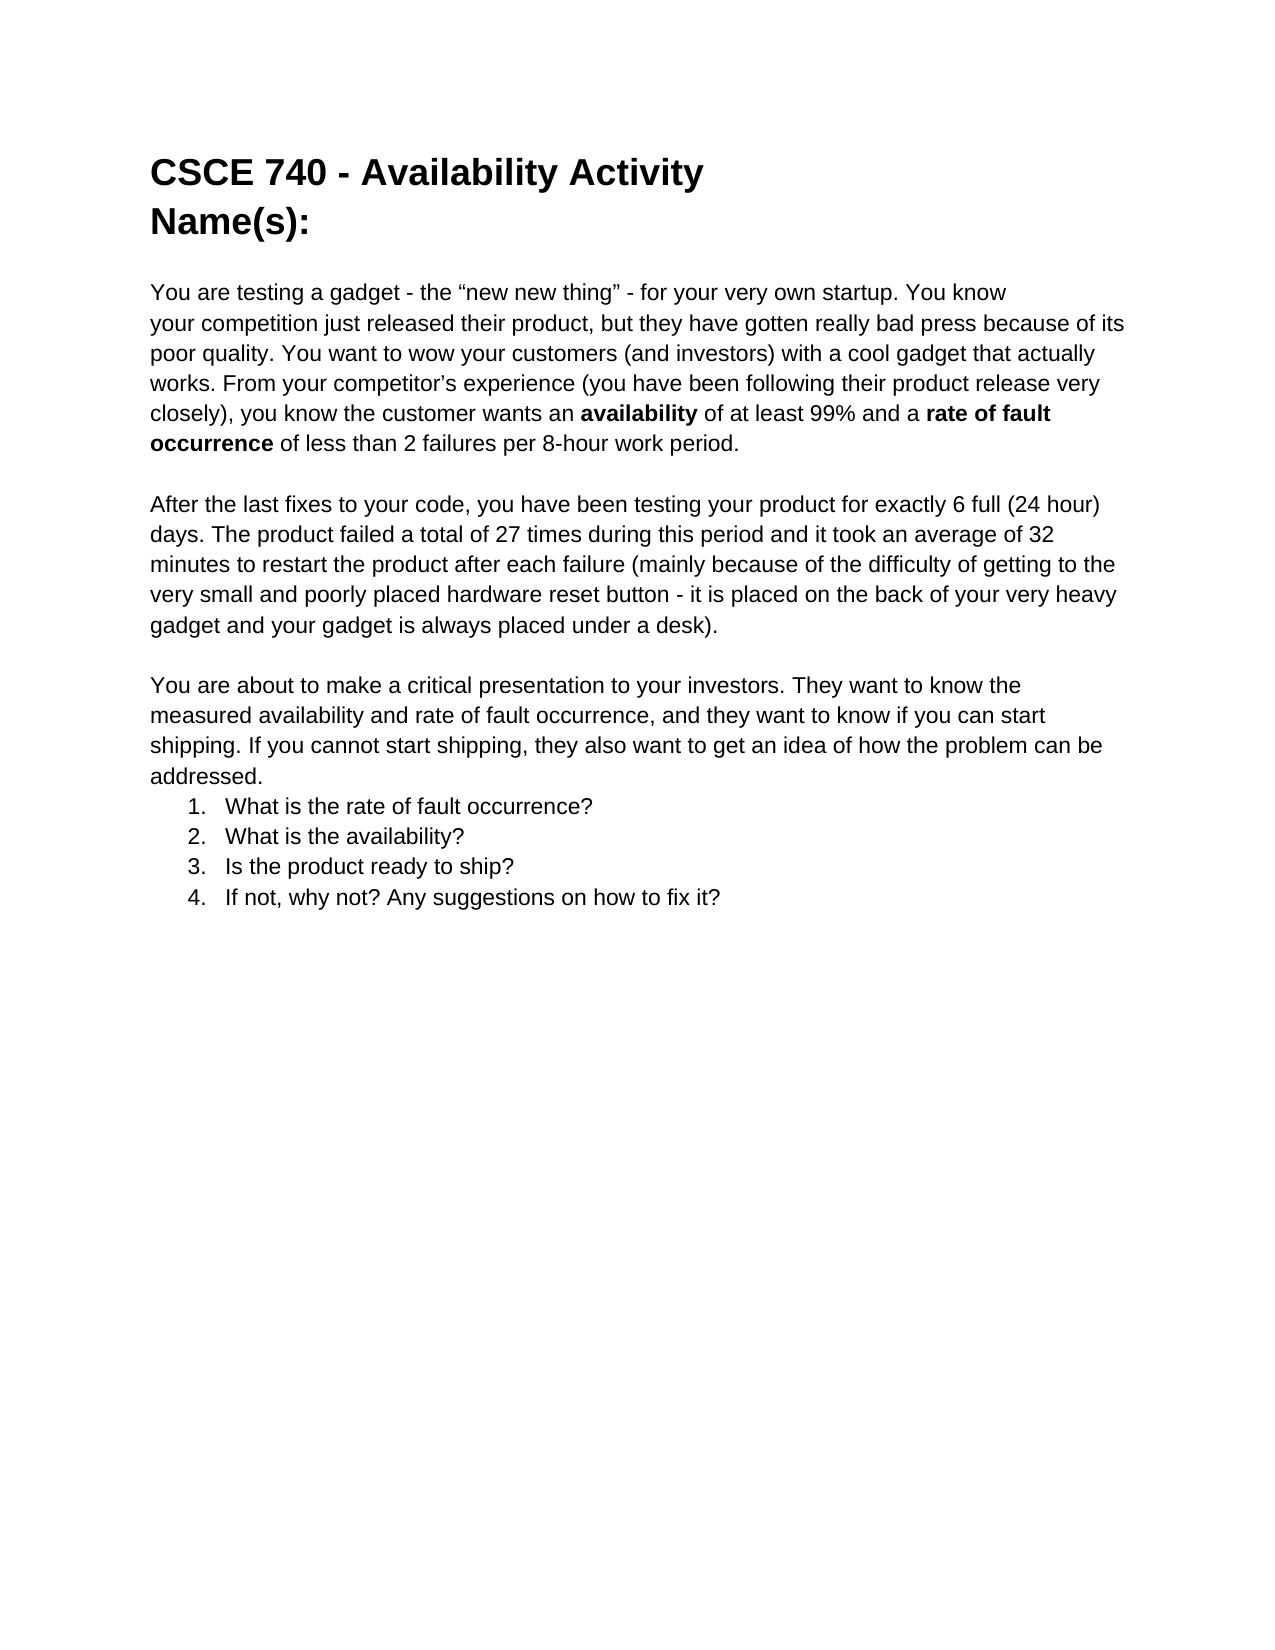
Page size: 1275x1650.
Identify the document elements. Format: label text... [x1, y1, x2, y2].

text CSCE 740 - Availability Activity [150, 150, 1125, 193]
list If not, why not? Any suggestions on how to fix it? [187, 883, 1125, 910]
list Is the product ready to ship? [187, 853, 1125, 880]
text You are testing a gadget - the “new new thing” - for your very own startup. You know [150, 279, 1125, 306]
text your competition just released their product, but they have gotten really bad press because of its poor quality. You want to wow your customers (and investors) with a cool gadget that actually works. From your competitor’s experience (you have been following their product release very closely), you know the customer wants an availability of at least 99% and a rate of fault occurrence of less than 2 failures per 8-hour work period. [150, 309, 1125, 457]
list What is the rate of fault occurrence? [187, 793, 1125, 819]
text After the last fixes to your code, you have been testing your product for exactly 6 full (24 hour) days. The product failed a total of 27 times during this period and it took an average of 32 minutes to restart the product after each failure (mainly because of the difficulty of getting to the very small and poorly placed hardware reset button - it is placed on the back of your very heavy gadget and your gadget is always placed under a desk). [150, 491, 1125, 638]
list What is the availability? [187, 823, 1125, 849]
text You are about to make a critical presentation to your investors. They want to know the measured availability and rate of fault occurrence, and they want to know if you can start shipping. If you cannot start shipping, they also want to get an idea of how the problem can be addressed. [150, 672, 1125, 789]
text Name(s): [150, 199, 1125, 243]
